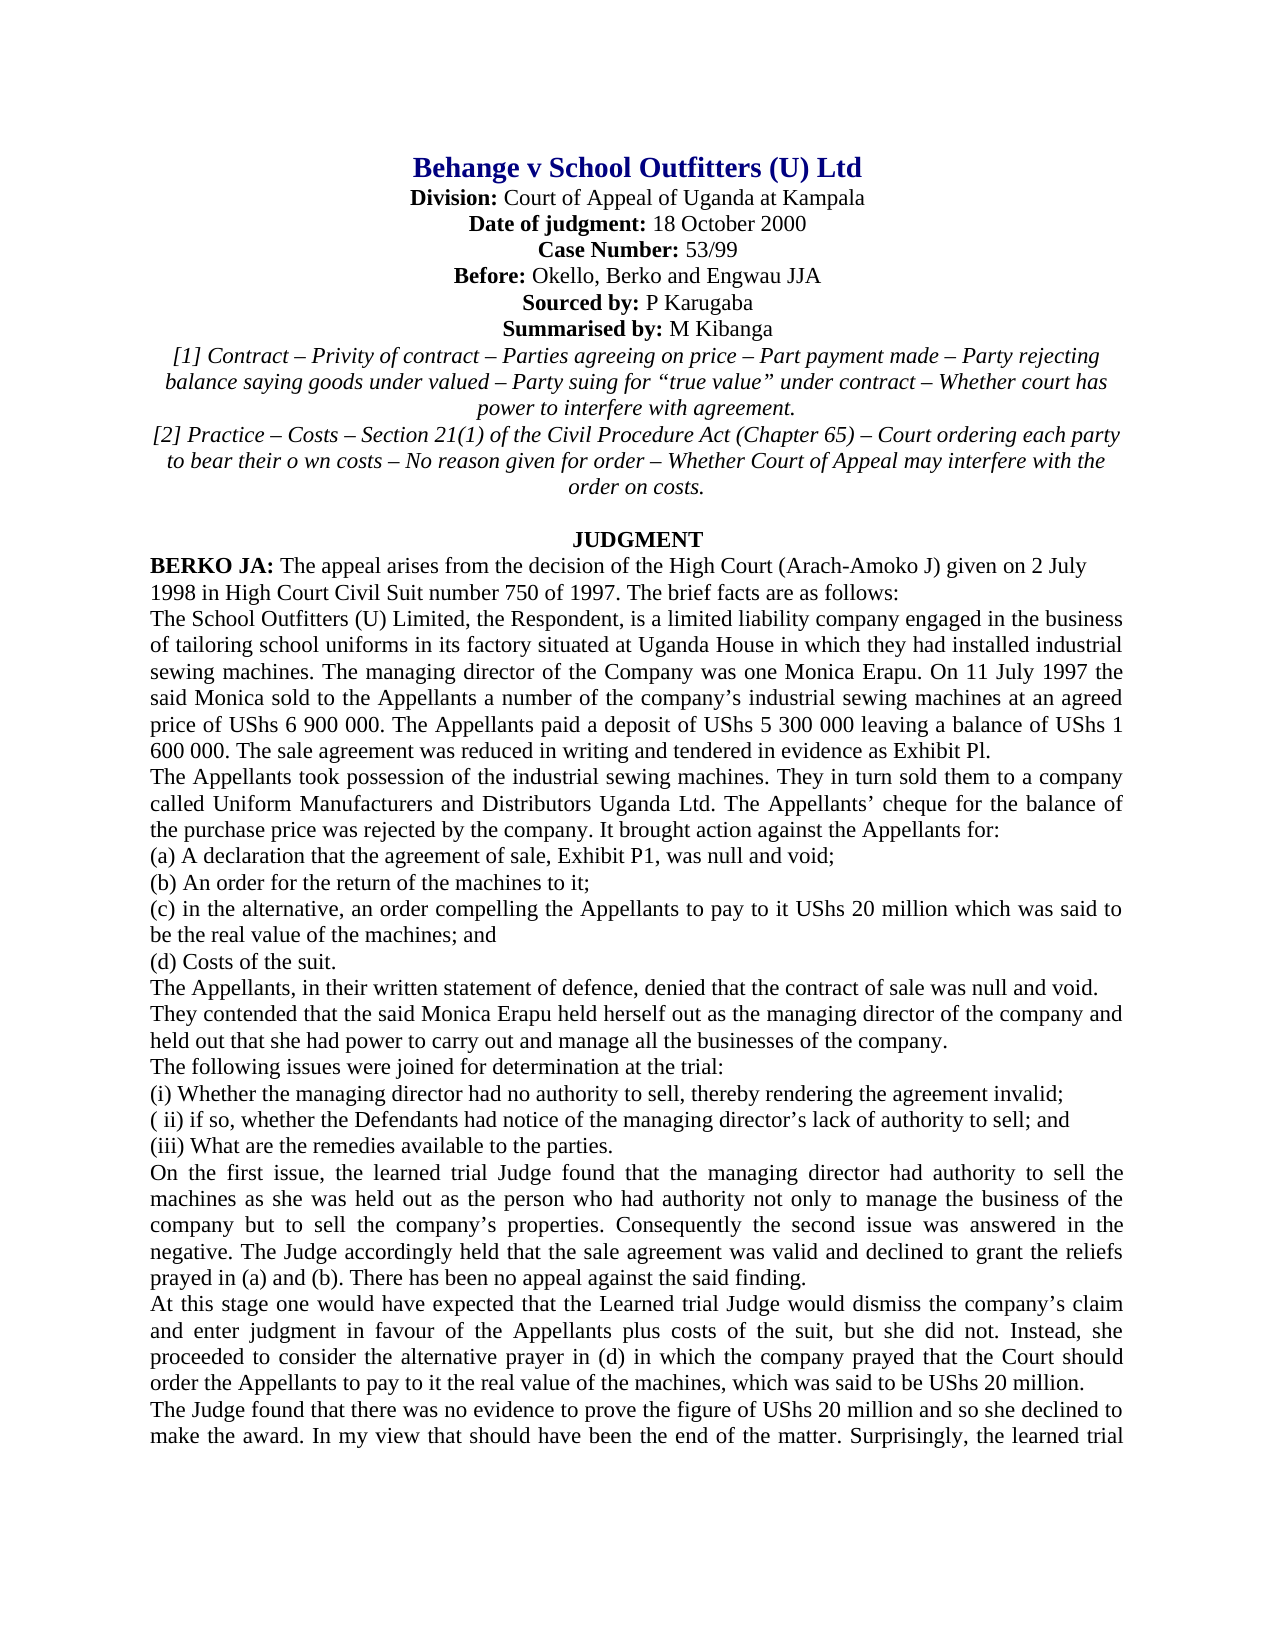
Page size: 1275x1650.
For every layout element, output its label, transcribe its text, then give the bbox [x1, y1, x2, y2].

text (iii) What are the remedies available to the parties. [150, 1132, 1125, 1159]
text Behange v School Outfitters (U) Ltd [150, 150, 1125, 183]
text Before: Okello, Berko and Engwau JJA [150, 263, 1125, 289]
text The School Outfitters (U) Limited, the Respondent, is a limited liability company engaged in the business of tailoring school uniforms in its factory situated at Uganda House in which they had installed industrial sewing machines. The managing director of the Company was one Monica Erapu. On 11 July 1997 the said Monica sold to the Appellants a number of the company’s industrial sewing machines at an agreed price of UShs 6 900 000. The Appellants paid a deposit of UShs 5 300 000 leaving a balance of UShs 1 600 000. The sale agreement was reduced in writing and tendered in evidence as Exhibit Pl. [150, 605, 1125, 763]
text (a) A declaration that the agreement of sale, Exhibit P1, was null and void; [150, 842, 1125, 869]
text Summarised by: M Kibanga [150, 315, 1125, 342]
text On the first issue, the learned trial Judge found that the managing director had authority to sell the machines as she was held out as the person who had authority not only to manage the business of the company but to sell the company’s properties. Consequently the second issue was answered in the negative. The Judge accordingly held that the sale agreement was valid and declined to grant the reliefs prayed in (a) and (b). There has been no appeal against the said finding. [150, 1159, 1125, 1290]
text balance saying goods under valued – Party suing for “true value” under contract – Whether court has [150, 368, 1125, 394]
text Division: Court of Appeal of Uganda at Kampala [150, 183, 1125, 210]
text (b) An order for the return of the machines to it; [150, 869, 1125, 895]
text Date of judgment: 18 October 2000 [150, 210, 1125, 236]
text (d) Costs of the suit. [150, 948, 1125, 974]
text to bear their o wn costs – No reason given for order – Whether Court of Appeal may interfere with the [150, 447, 1125, 473]
text order on costs. [150, 473, 1125, 500]
text They contended that the said Monica Erapu held herself out as the managing director of the company and held out that she had power to carry out and manage all the businesses of the company. [150, 1001, 1125, 1053]
text At this stage one would have expected that the Learned trial Judge would dismiss the company’s claim and enter judgment in favour of the Appellants plus costs of the suit, but she did not. Instead, she proceeded to consider the alternative prayer in (d) in which the company prayed that the Court should order the Appellants to pay to it the real value of the machines, which was said to be UShs 20 million. [150, 1290, 1125, 1396]
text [150, 1396, 1125, 1448]
text (i) Whether the managing director had no authority to sell, thereby rendering the agreement invalid; [150, 1079, 1125, 1106]
text (c) in the alternative, an order compelling the Appellants to pay to it UShs 20 million which was said to be the real value of the machines; and [150, 895, 1125, 948]
text JUDGMENT [150, 526, 1125, 552]
text Case Number: 53/99 [150, 236, 1125, 263]
text The Appellants took possession of the industrial sewing machines. They in turn sold them to a company called Uniform Manufacturers and Distributors Uganda Ltd. The Appellants’ cheque for the balance of the purchase price was rejected by the company. It brought action against the Appellants for: [150, 763, 1125, 842]
text power to interfere with agreement. [150, 394, 1125, 421]
text ( ii) if so, whether the Defendants had notice of the managing director’s lack of authority to sell; and [150, 1106, 1125, 1132]
text The following issues were joined for determination at the trial: [150, 1053, 1125, 1079]
text 1998 in High Court Civil Suit number 750 of 1997. The brief facts are as follows: [150, 579, 1125, 605]
text [2] Practice – Costs – Section 21(1) of the Civil Procedure Act (Chapter 65) – Court ordering each party [150, 421, 1125, 447]
text Sourced by: P Karugaba [150, 289, 1125, 315]
text BERKO JA: The appeal arises from the decision of the High Court (Arach-Amoko J) given on 2 July [150, 552, 1125, 579]
text The Appellants, in their written statement of defence, denied that the contract of sale was null and void. [150, 974, 1125, 1001]
text [1] Contract – Privity of contract – Parties agreeing on price – Part payment made – Party rejecting [150, 342, 1125, 368]
